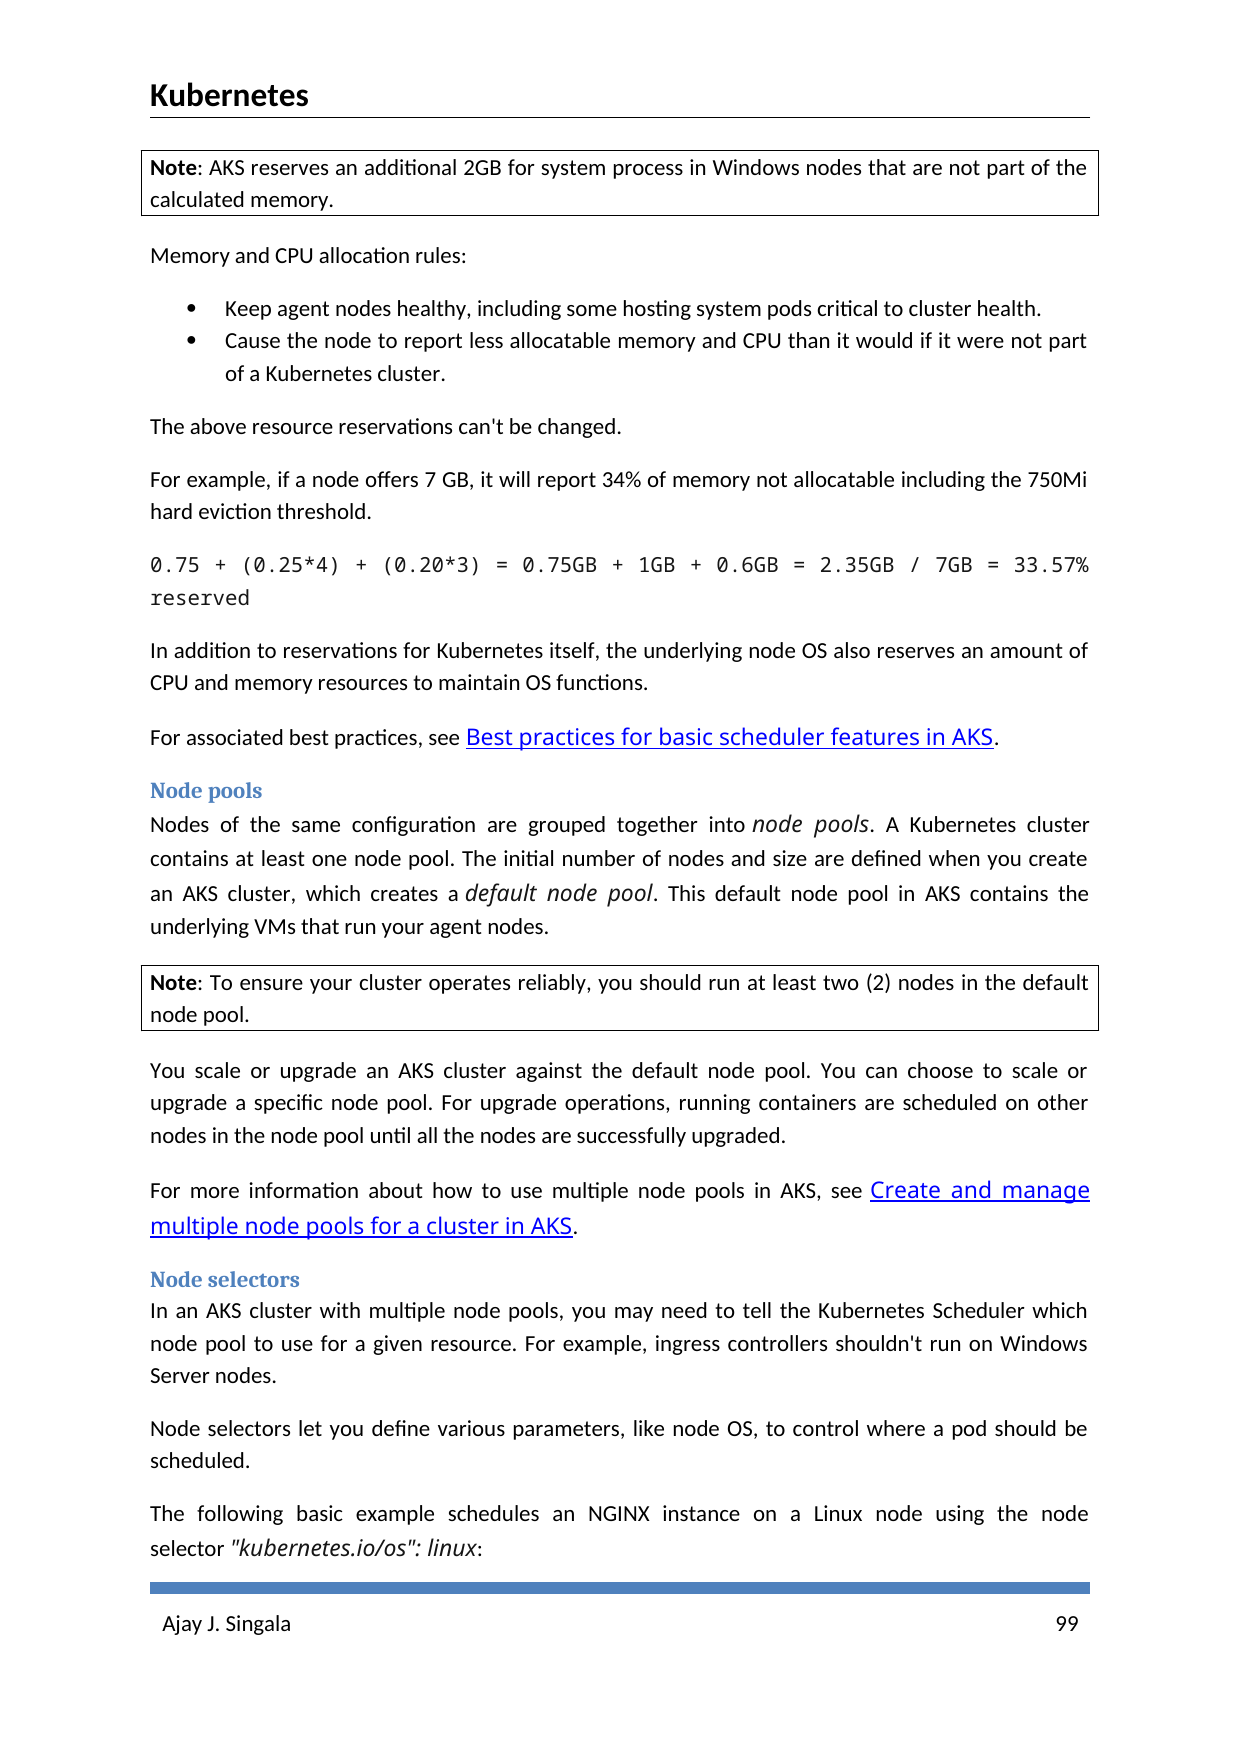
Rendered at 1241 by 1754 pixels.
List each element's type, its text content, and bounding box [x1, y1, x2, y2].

text 0.75 + (0.25*4) + (0.20*3) = 0.75GB + 1GB + 0.6GB = 2.35GB / 7GB = 33.57% reserved [150, 550, 1090, 611]
text Note: AKS reserves an additional 2GB for system process in Windows nodes that are not part of the calculated memory. [142, 151, 1098, 215]
text Node selectors let you define various parameters, like node OS, to control where a pod should be scheduled. [150, 1414, 1090, 1474]
list Cause the node to report less allocatable memory and CPU than it would if it were not part of a Kubernetes cluster. [187, 327, 1090, 387]
text You scale or upgrade an AKS cluster against the default node pool. You can choose to scale or upgrade a specific node pool. For upgrade operations, running containers are scheduled on other nodes in the node pool until all the nodes are successfully upgraded. [150, 1056, 1090, 1149]
text Nodes of the same configuration are grouped together into node pools. A Kubernetes cluster contains at least one node pool. The initial number of nodes and size are defined when you create an AKS cluster, which creates a default node pool. This default node pool in AKS contains the underlying VMs that run your agent nodes. [150, 808, 1090, 940]
text Note: To ensure your cluster operates reliably, you should run at least two (2) nodes in the default node pool. [142, 966, 1098, 1030]
text For example, if a node offers 7 GB, it will report 34% of memory not allocatable including the 750Mi hard eviction threshold. [150, 465, 1090, 525]
text For more information about how to use multiple node pools in AKS, see Create and manage multiple node pools for a cluster in AKS. [150, 1174, 1090, 1241]
text The above resource reservations can't be changed. [150, 412, 1090, 440]
text In an AKS cluster with multiple node pools, you may need to tell the Kubernetes Scheduler which node pool to use for a given resource. For example, ingress controllers shouldn't run on Windows Server nodes. [150, 1297, 1090, 1389]
text For associated best practices, see Best practices for basic scheduler features in AKS. [150, 721, 1090, 753]
text Memory and CPU allocation rules: [150, 241, 1090, 269]
text In addition to reservations for Kubernetes itself, the underlying node OS also reserves an amount of CPU and memory resources to maintain OS functions. [150, 636, 1090, 696]
list Keep agent nodes healthy, including some hosting system pods critical to cluster health. [187, 294, 1090, 322]
text The following basic example schedules an NGINX instance on a Linux node using the node selector "kubernetes.io/os": linux: [150, 1499, 1090, 1563]
subtitle Node selectors [150, 1266, 1090, 1293]
subtitle Node pools [150, 778, 1090, 804]
